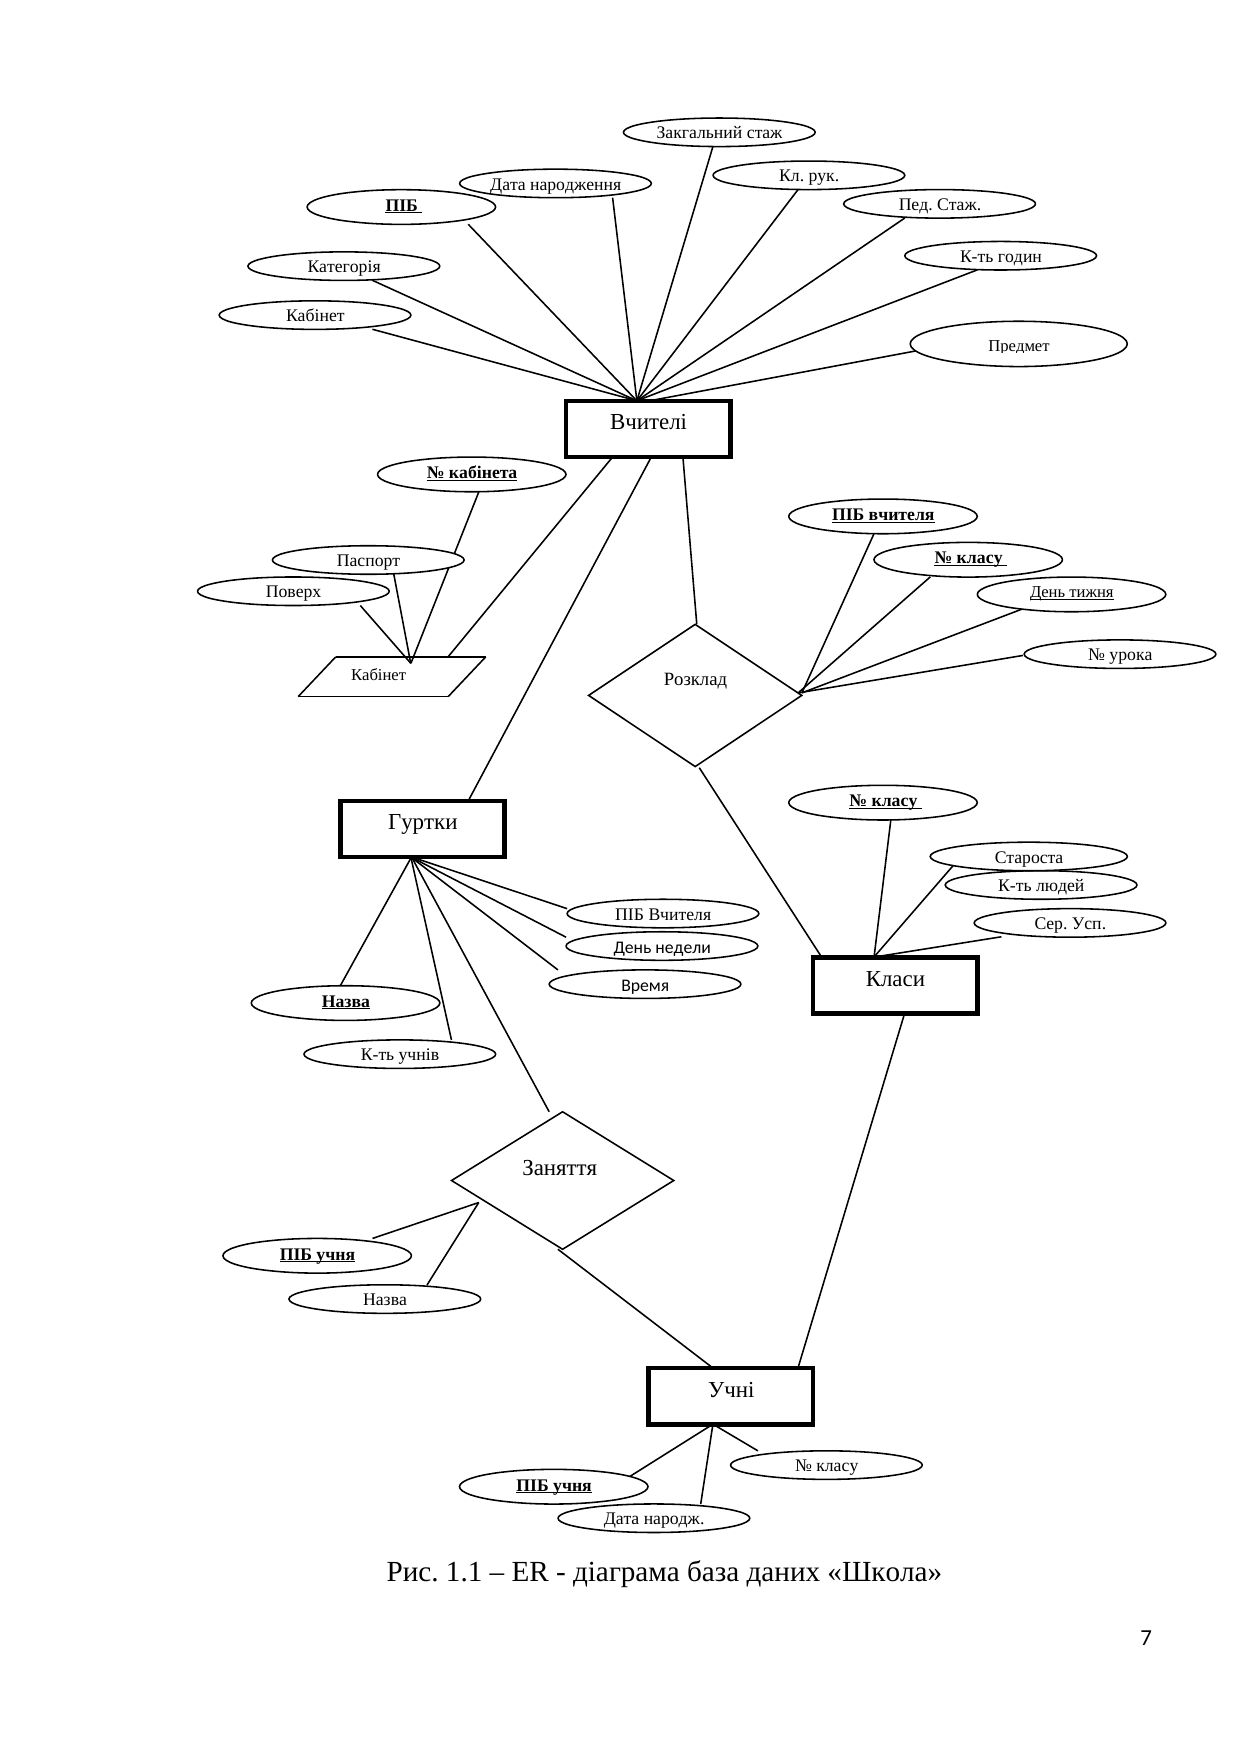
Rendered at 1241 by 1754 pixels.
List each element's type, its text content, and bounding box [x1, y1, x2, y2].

text Рис. 1.1 – ER - діаграма база даних «Школа» [177, 118, 1152, 1587]
